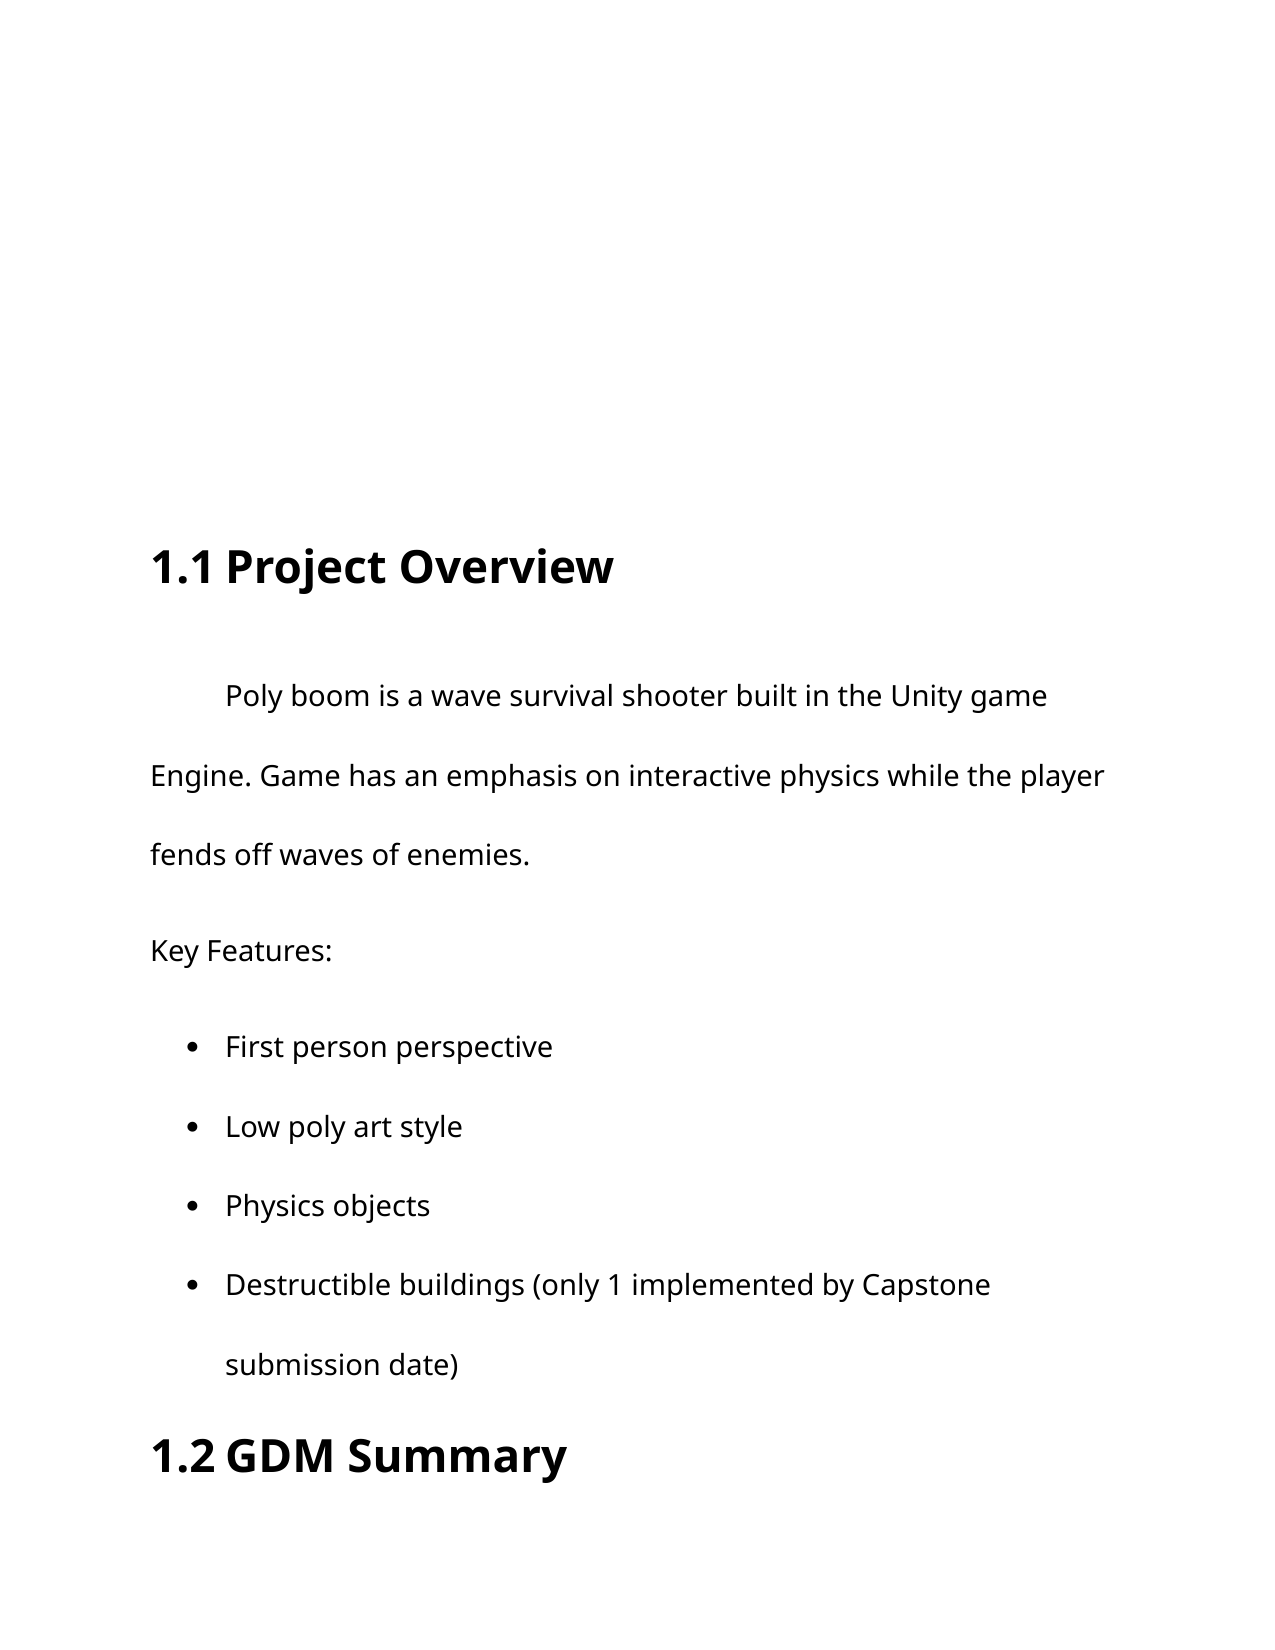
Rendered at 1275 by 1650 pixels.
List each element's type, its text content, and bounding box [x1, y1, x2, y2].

list Low poly art style [187, 1106, 1125, 1146]
list Physics objects [187, 1185, 1125, 1225]
list Project Overview [150, 534, 1125, 597]
list Destructible buildings (only 1 implemented by Capstone submission date) [187, 1264, 1125, 1384]
text Key Features: [150, 930, 1125, 970]
list First person perspective [187, 1026, 1125, 1066]
list GDM Summary [150, 1423, 1125, 1486]
text Poly boom is a wave survival shooter built in the Unity game Engine. Game has an emphasis on interactive physics while the player fends off waves of enemies. [150, 676, 1125, 874]
